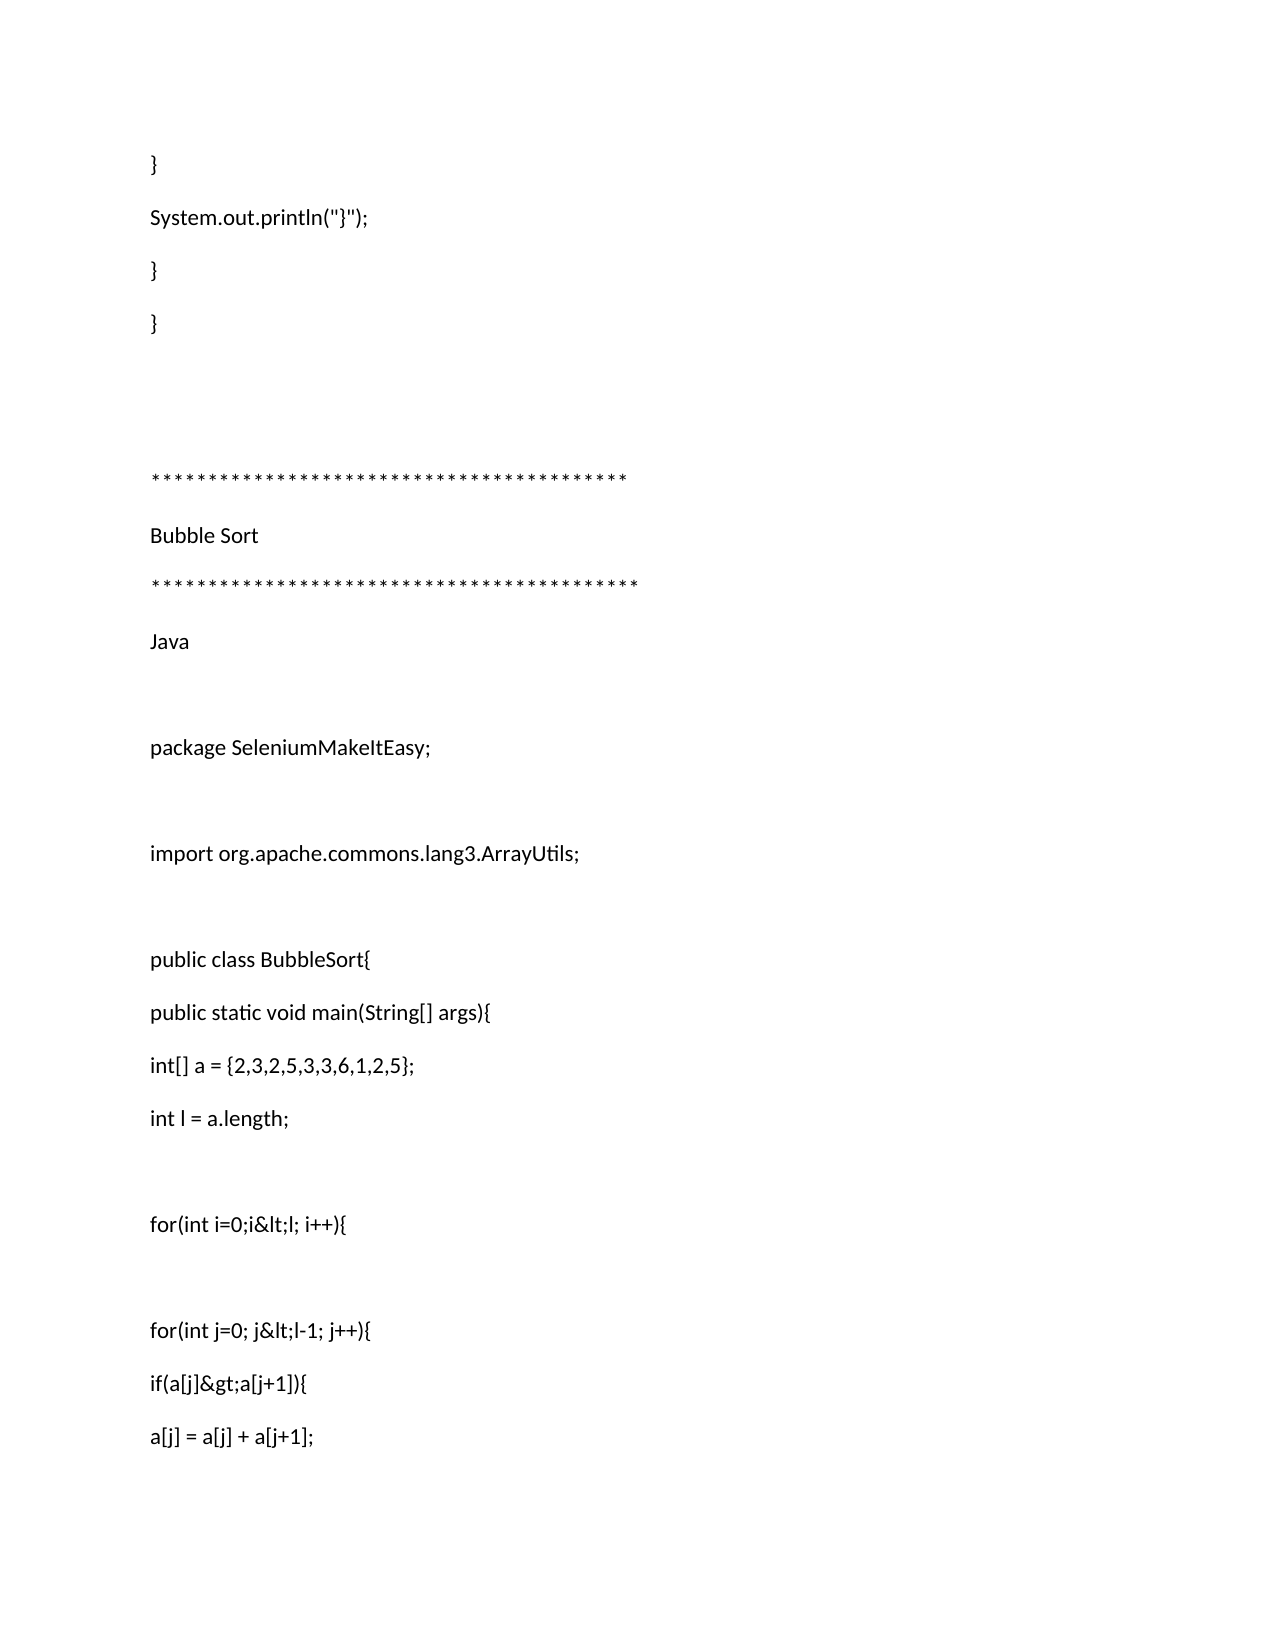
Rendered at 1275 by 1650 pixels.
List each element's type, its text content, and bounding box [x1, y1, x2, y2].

text Java [150, 627, 1125, 655]
text } [150, 256, 1125, 284]
text for(int i=0;i&lt;l; i++){ [150, 1210, 1125, 1238]
text public static void main(String[] args){ [150, 998, 1125, 1026]
text } [150, 150, 1125, 178]
text int l = a.length; [150, 1104, 1125, 1132]
text } [150, 309, 1125, 337]
text a[j] = a[j] + a[j+1]; [150, 1422, 1125, 1451]
text ****************************************** [150, 468, 1125, 496]
text int[] a = {2,3,2,5,3,3,6,1,2,5}; [150, 1051, 1125, 1079]
text if(a[j]&gt;a[j+1]){ [150, 1369, 1125, 1397]
text public class BubbleSort{ [150, 945, 1125, 973]
text System.out.println("}"); [150, 203, 1125, 231]
text package SeleniumMakeItEasy; [150, 733, 1125, 761]
text for(int j=0; j&lt;l-1; j++){ [150, 1316, 1125, 1344]
text ******************************************* [150, 574, 1125, 602]
text import org.apache.commons.lang3.ArrayUtils; [150, 839, 1125, 867]
text Bubble Sort [150, 521, 1125, 549]
